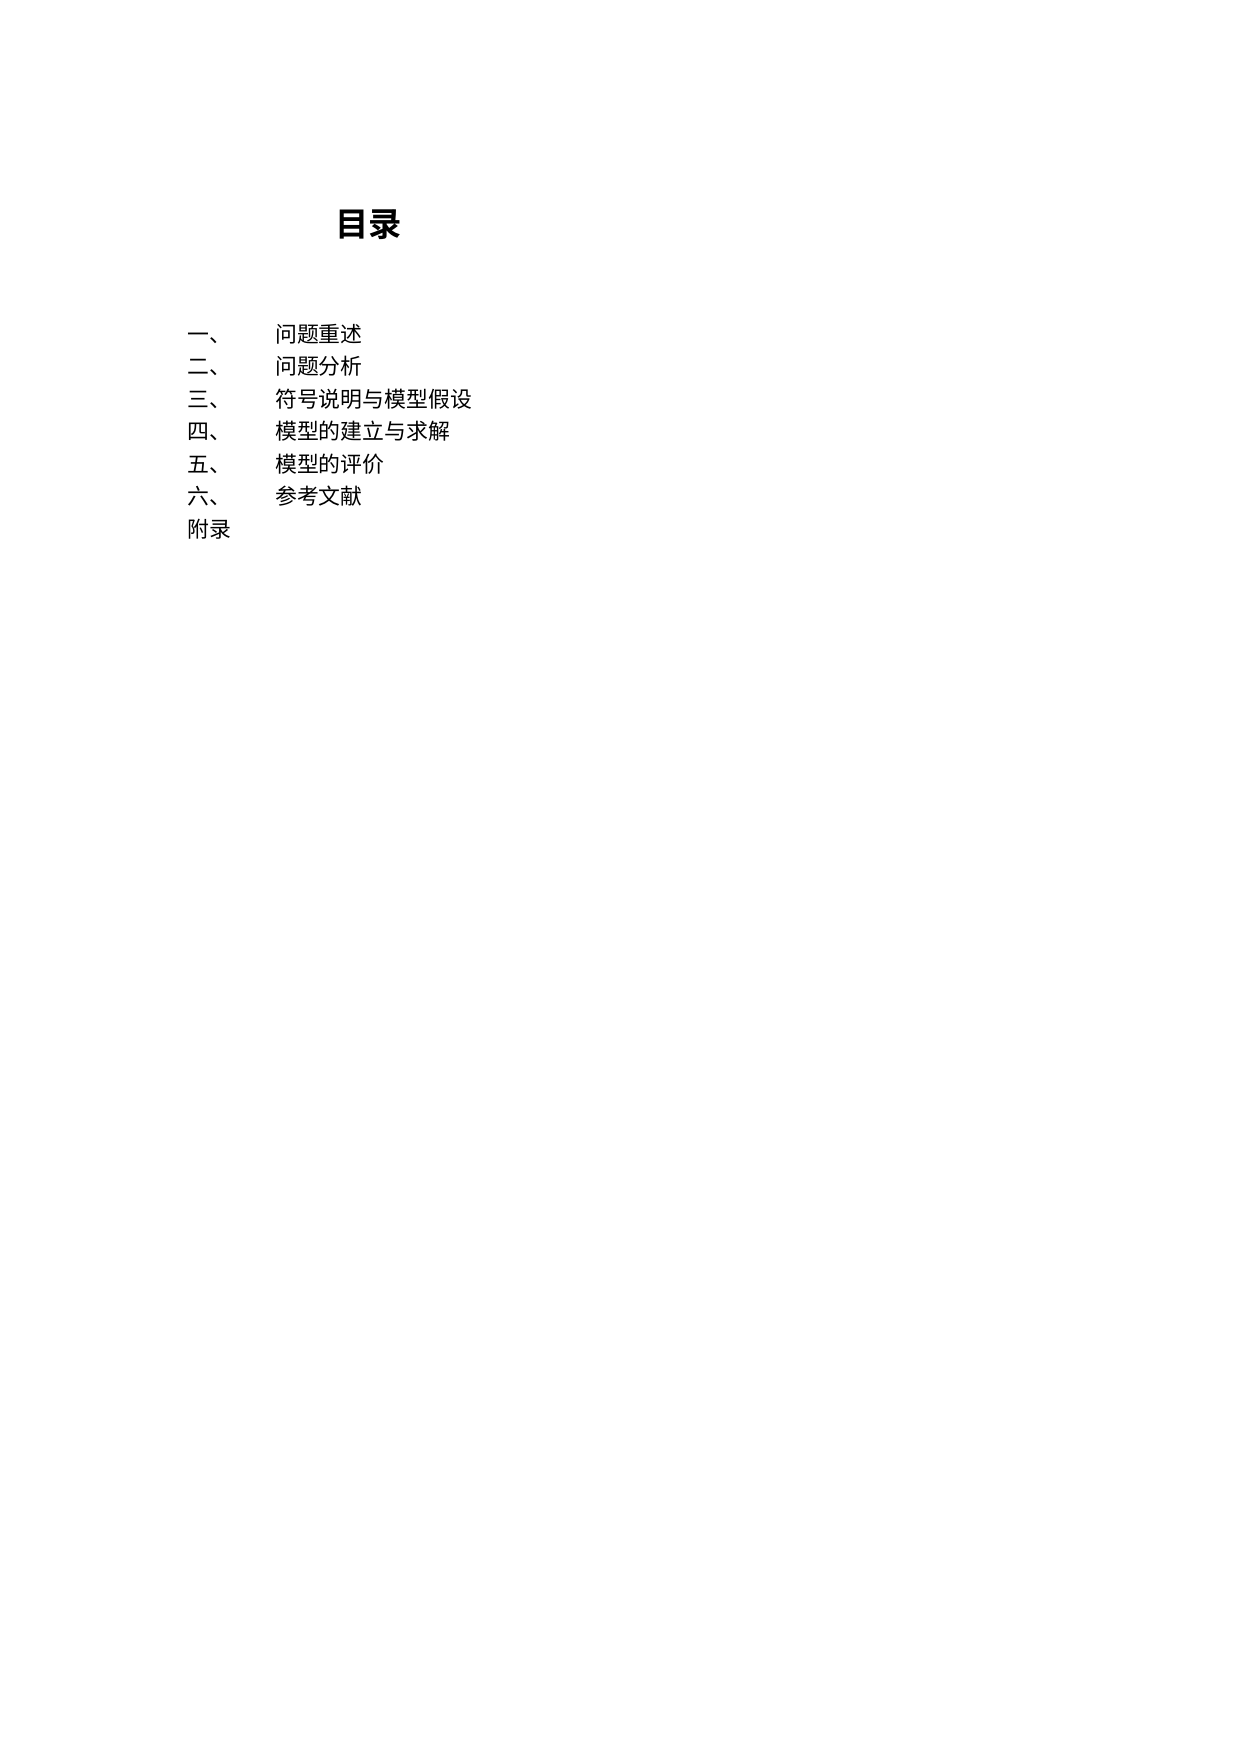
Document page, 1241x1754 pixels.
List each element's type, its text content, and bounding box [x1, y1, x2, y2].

list 问题分析 [187, 349, 1053, 381]
text 附录 [187, 511, 1053, 544]
list 参考文献 [187, 479, 1053, 511]
list 模型的建立与求解 [187, 414, 1053, 446]
list 问题重述 [187, 316, 1053, 349]
list 模型的评价 [187, 446, 1053, 479]
list 符号说明与模型假设 [187, 381, 1053, 414]
subtitle 目录 [187, 189, 1053, 254]
